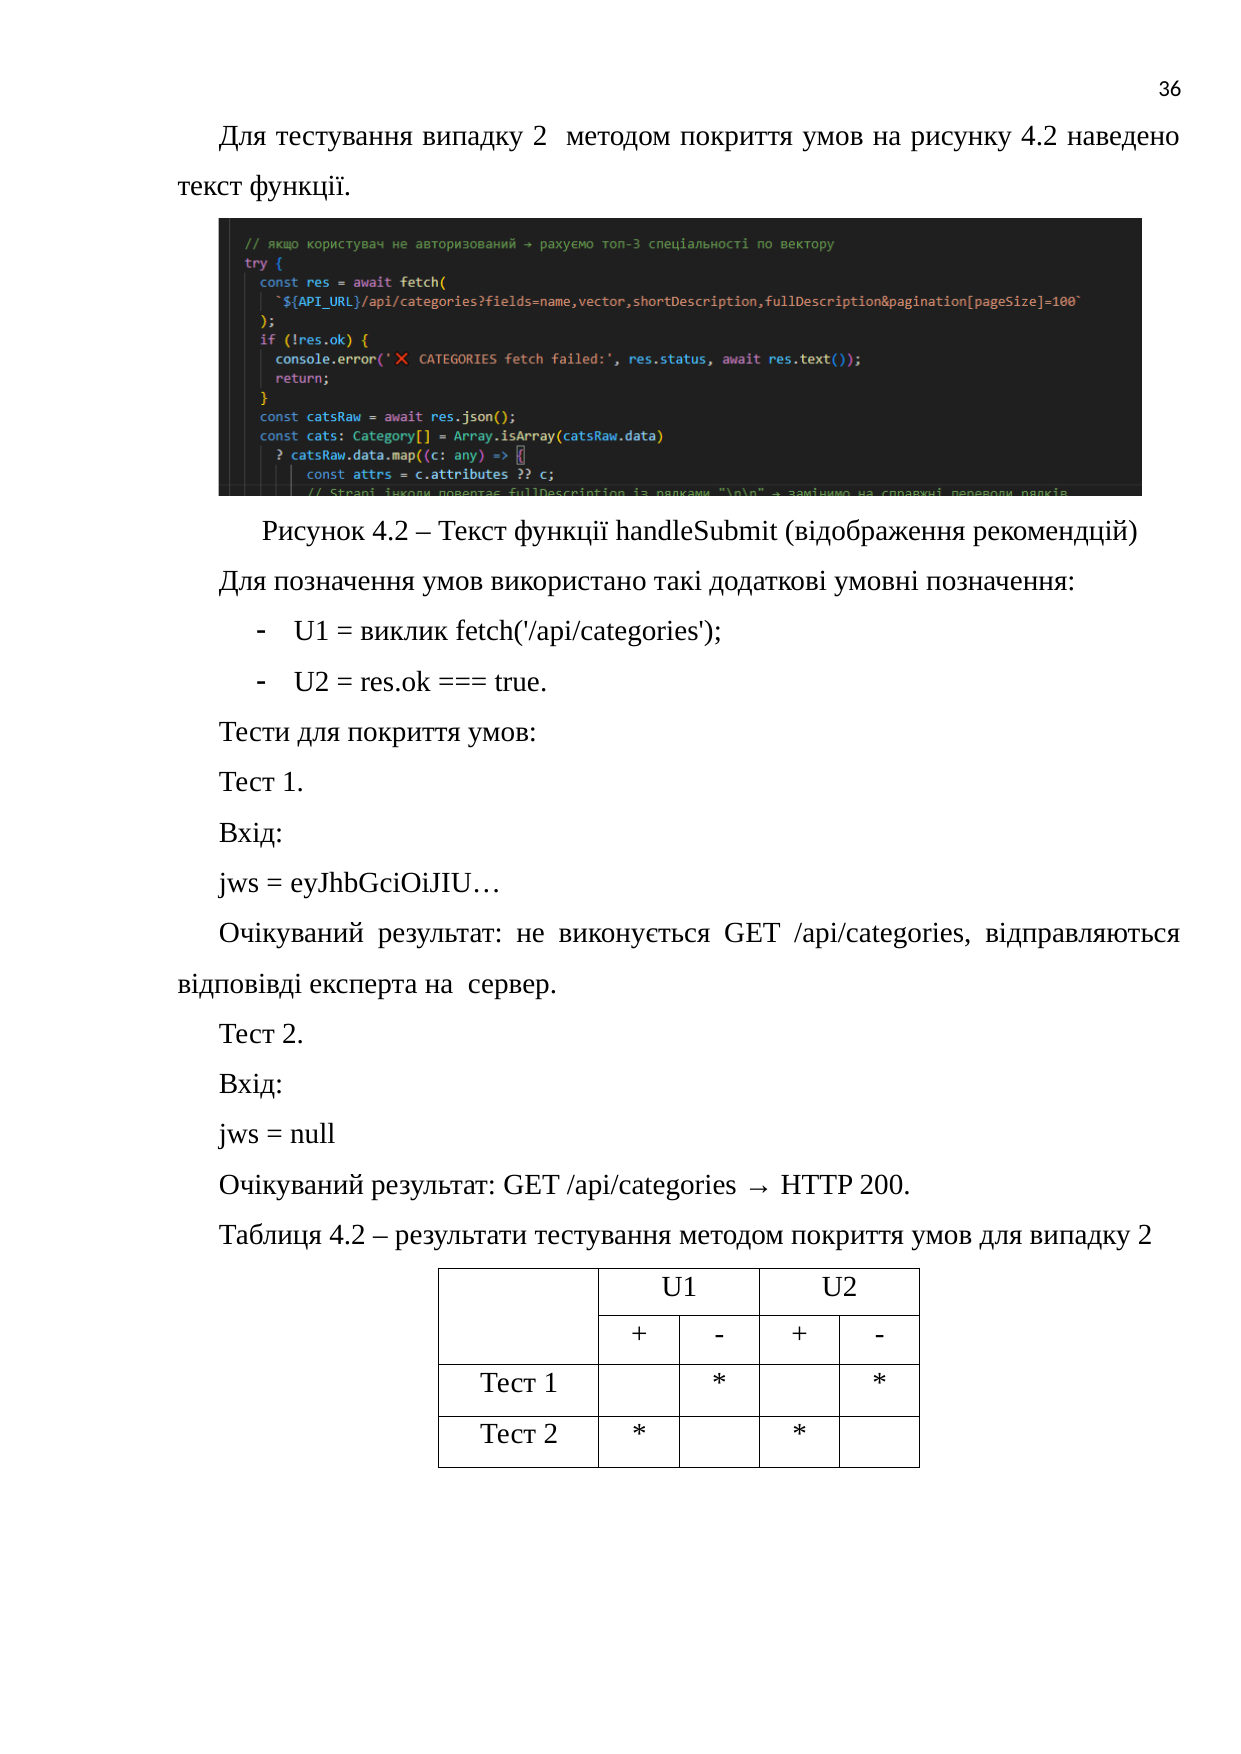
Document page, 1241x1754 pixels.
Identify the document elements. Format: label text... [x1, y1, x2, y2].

table_cell * [760, 1417, 839, 1467]
table_header U2 [760, 1269, 919, 1315]
table_header [439, 1269, 598, 1364]
table_cell [680, 1417, 759, 1467]
list U1 = виклик fetch('/api/categories'); [256, 613, 1181, 647]
table_cell [599, 1365, 679, 1416]
text Таблиця 4.2 – результати тестування методом покриття умов для випадку 2 [177, 1217, 1181, 1251]
list U2 = res.ok === true. [256, 664, 1181, 697]
table_header U1 [599, 1269, 759, 1315]
text Для тестування випадку 2 методом покриття умов на рисунку 4.2 наведено текст функції. [177, 118, 1181, 202]
table_cell Тест 1 [439, 1365, 598, 1416]
text Тест 1. [177, 764, 1181, 798]
text Тести для покриття умов: [177, 714, 1181, 748]
table_cell [840, 1417, 919, 1467]
text Тест 2. [177, 1016, 1181, 1049]
table_cell - [840, 1316, 919, 1364]
table_cell + [760, 1316, 839, 1364]
text Рисунок 4.2 – Текст функції handleSubmit (відображення рекомендцій) [177, 513, 1181, 546]
text jws = null [177, 1117, 1181, 1150]
picture [218, 218, 1142, 496]
text jws = eyJhbGciOiJIU… [177, 865, 1181, 899]
text Вхід: [177, 815, 1181, 848]
text Очікуваний результат: не виконується GET /api/categories, відправляються відповівді експерта на сервер. [177, 915, 1181, 999]
table_cell * [599, 1417, 679, 1467]
table_cell - [680, 1316, 759, 1364]
text Для позначення умов використано такі додаткові умовні позначення: [177, 563, 1181, 597]
table_cell + [599, 1316, 679, 1364]
table_cell [760, 1365, 839, 1416]
table_cell * [680, 1365, 759, 1416]
text Вхід: [177, 1066, 1181, 1100]
text Очікуваний результат: GET /api/categories → HTTP 200. [177, 1167, 1181, 1201]
table_cell Тест 2 [439, 1417, 598, 1467]
table_cell * [840, 1365, 919, 1416]
